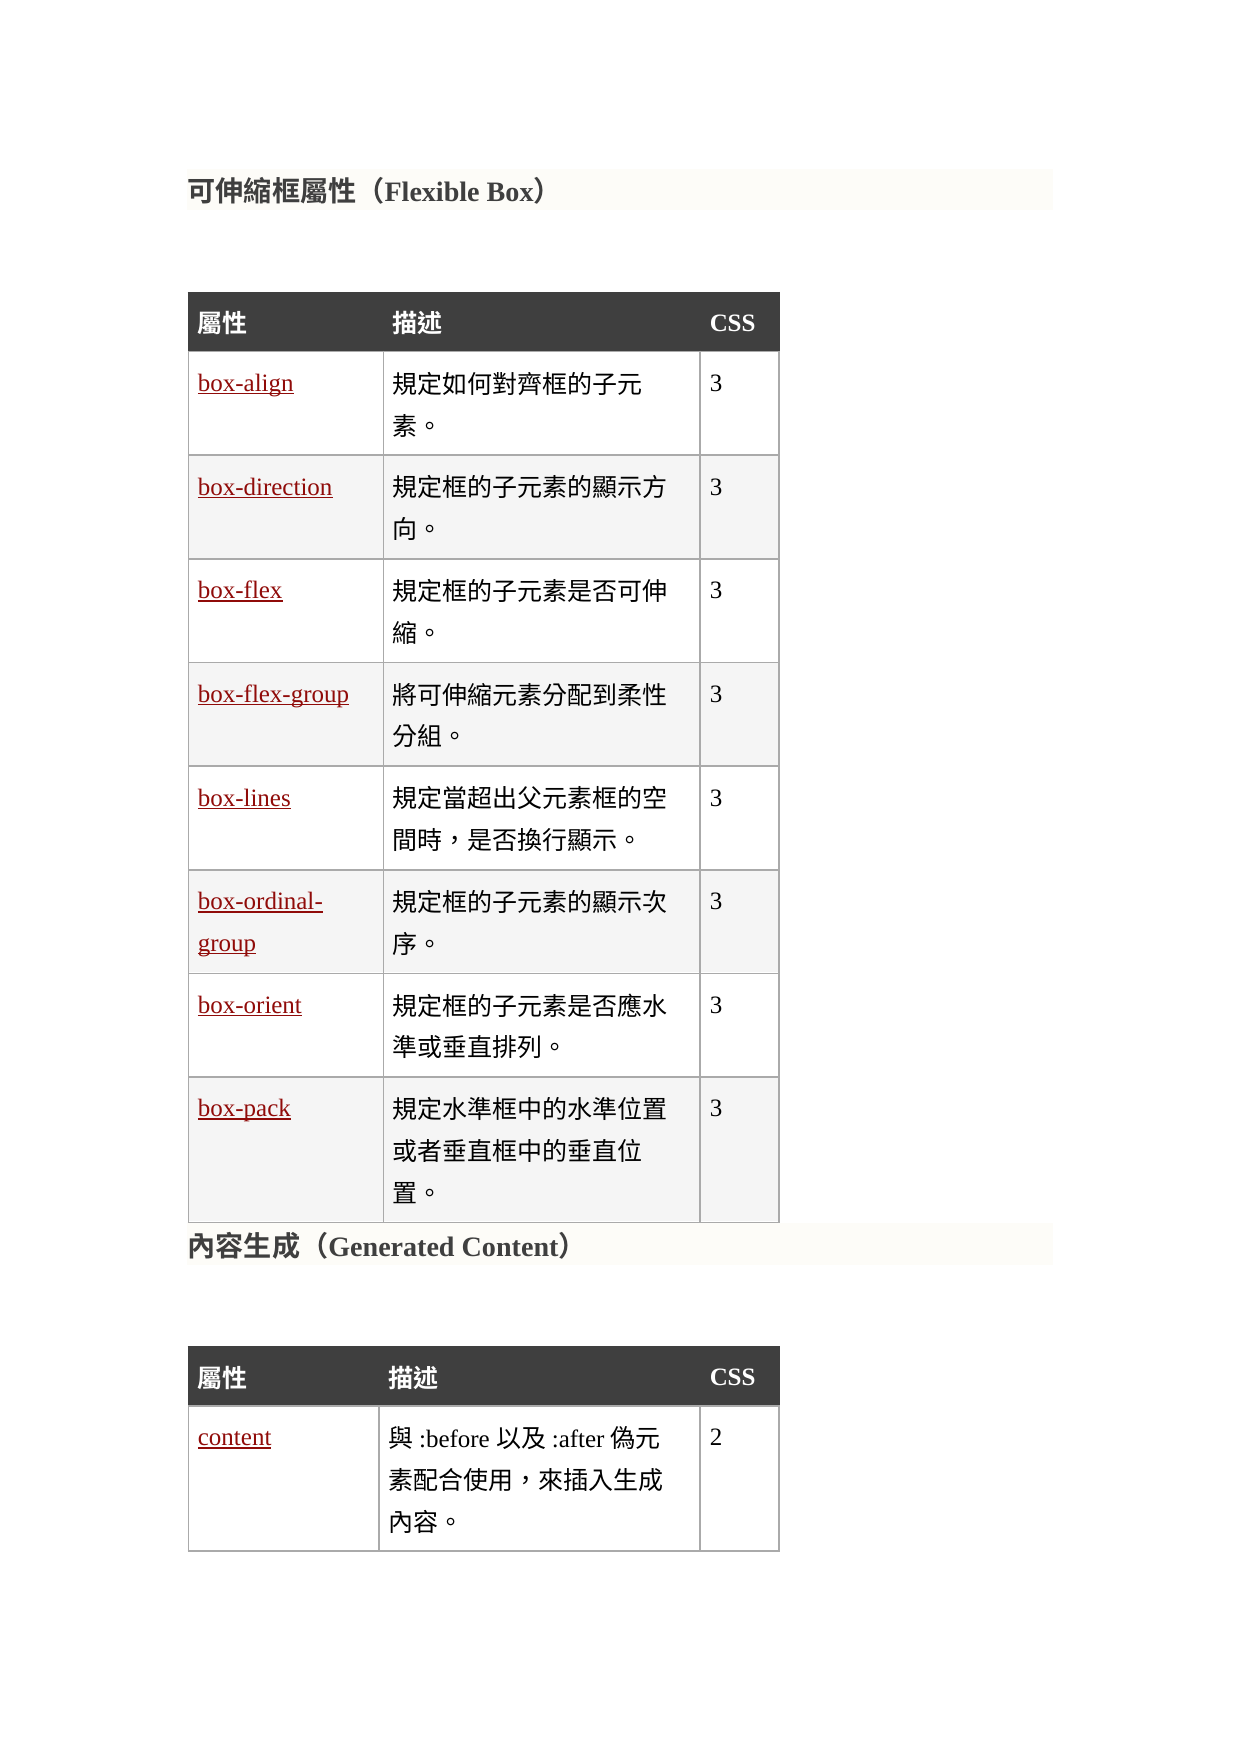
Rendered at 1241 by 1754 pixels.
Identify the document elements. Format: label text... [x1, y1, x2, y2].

table_cell 3 [701, 560, 778, 662]
table_header 描述 [384, 293, 699, 351]
table_cell 3 [701, 352, 778, 454]
table_header 屬性 [189, 293, 383, 351]
table_cell 3 [701, 871, 778, 972]
table_cell content [189, 1407, 378, 1550]
table_cell box-ordinal-group [189, 871, 383, 972]
table_cell 3 [701, 1078, 778, 1221]
table_cell 規定如何對齊框的子元素。 [384, 352, 699, 454]
table_cell 2 [701, 1407, 778, 1550]
table_cell 與 :before 以及 :after 偽元素配合使用，來插入生成內容。 [380, 1407, 699, 1550]
table_cell 規定水準框中的水準位置或者垂直框中的垂直位置。 [384, 1078, 699, 1221]
table_header 屬性 [189, 1348, 378, 1405]
table_cell 規定框的子元素的顯示次序。 [384, 871, 699, 972]
table_cell box-lines [189, 767, 383, 869]
table_cell box-flex [189, 560, 383, 662]
table_cell 3 [701, 456, 778, 558]
table_cell 3 [701, 767, 778, 869]
table_cell box-orient [189, 974, 383, 1076]
table_cell 3 [701, 663, 778, 765]
table_cell box-direction [189, 456, 383, 558]
table_header CSS [701, 293, 778, 351]
table_header CSS [701, 1348, 778, 1405]
table_cell 規定框的子元素是否應水準或垂直排列。 [384, 974, 699, 1076]
table_cell box-pack [189, 1078, 383, 1221]
table_cell 規定框的子元素是否可伸縮。 [384, 560, 699, 662]
table_cell 3 [701, 974, 778, 1076]
table_cell 規定當超出父元素框的空間時，是否換行顯示。 [384, 767, 699, 869]
table_cell 將可伸縮元素分配到柔性分組。 [384, 663, 699, 765]
table_cell box-flex-group [189, 663, 383, 765]
subtitle 內容生成（Generated Content） [187, 1223, 1053, 1265]
table_cell 規定框的子元素的顯示方向。 [384, 456, 699, 558]
table_header 描述 [380, 1348, 699, 1405]
subtitle 可伸縮框屬性（Flexible Box） [187, 169, 1053, 210]
table_cell box-align [189, 352, 383, 454]
